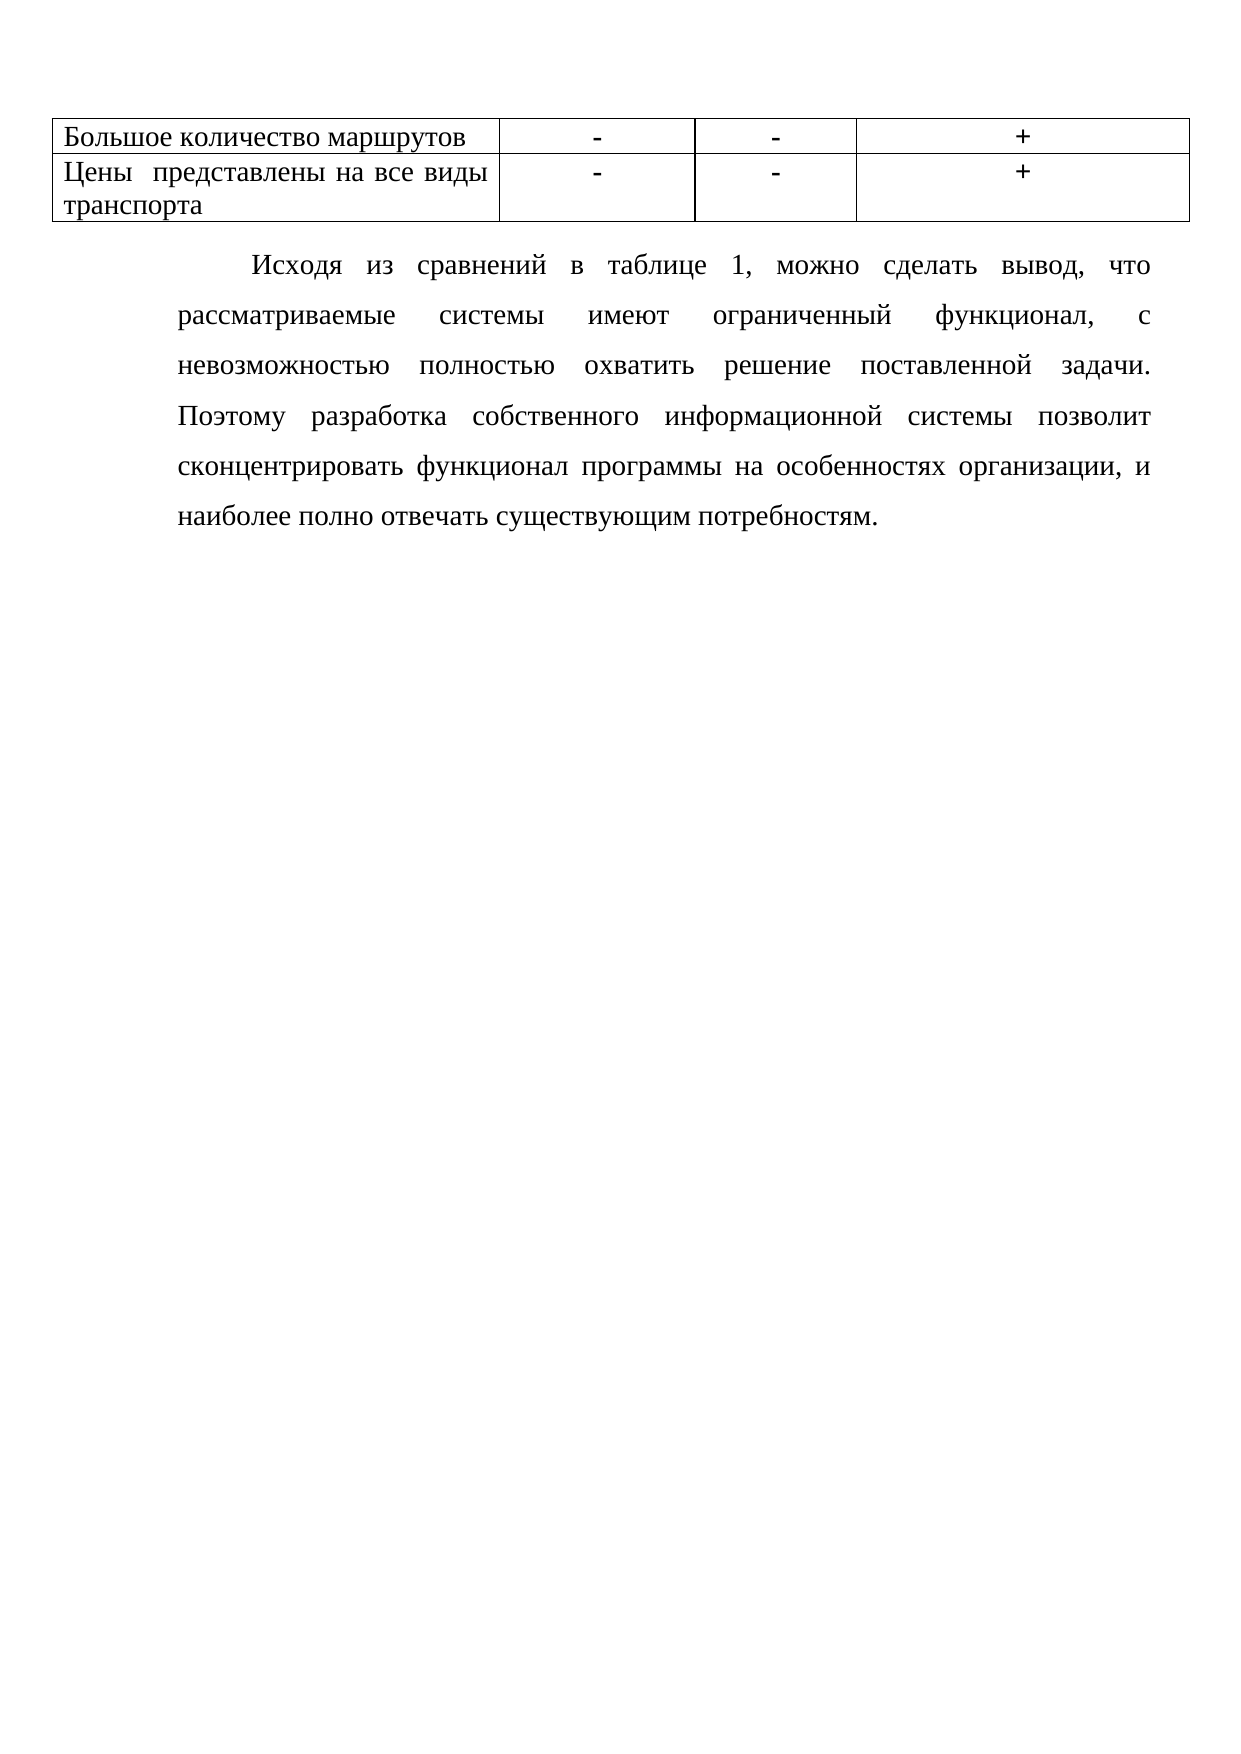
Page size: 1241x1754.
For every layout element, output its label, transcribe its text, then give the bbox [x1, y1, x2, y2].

table_cell + [857, 154, 1189, 221]
table_cell - [696, 154, 856, 221]
table_cell - [696, 119, 856, 153]
table_cell - [500, 154, 694, 221]
text Исходя из сравнений в таблице 1, можно сделать вывод, что рассматриваемые системы имеют ограниченный функционал, с невозможностью полностью охватить решение поставленной задачи. Поэтому разработка собственного информационной системы позволит сконцентрировать функционал программы на особенностях организации, и наиболее полно отвечать существующим потребностям. [177, 247, 1152, 532]
table_cell + [857, 119, 1189, 153]
table_cell Цены представлены на все виды транспорта [53, 154, 499, 221]
table_cell - [500, 119, 694, 153]
table_cell Большое количество маршрутов [53, 119, 499, 153]
